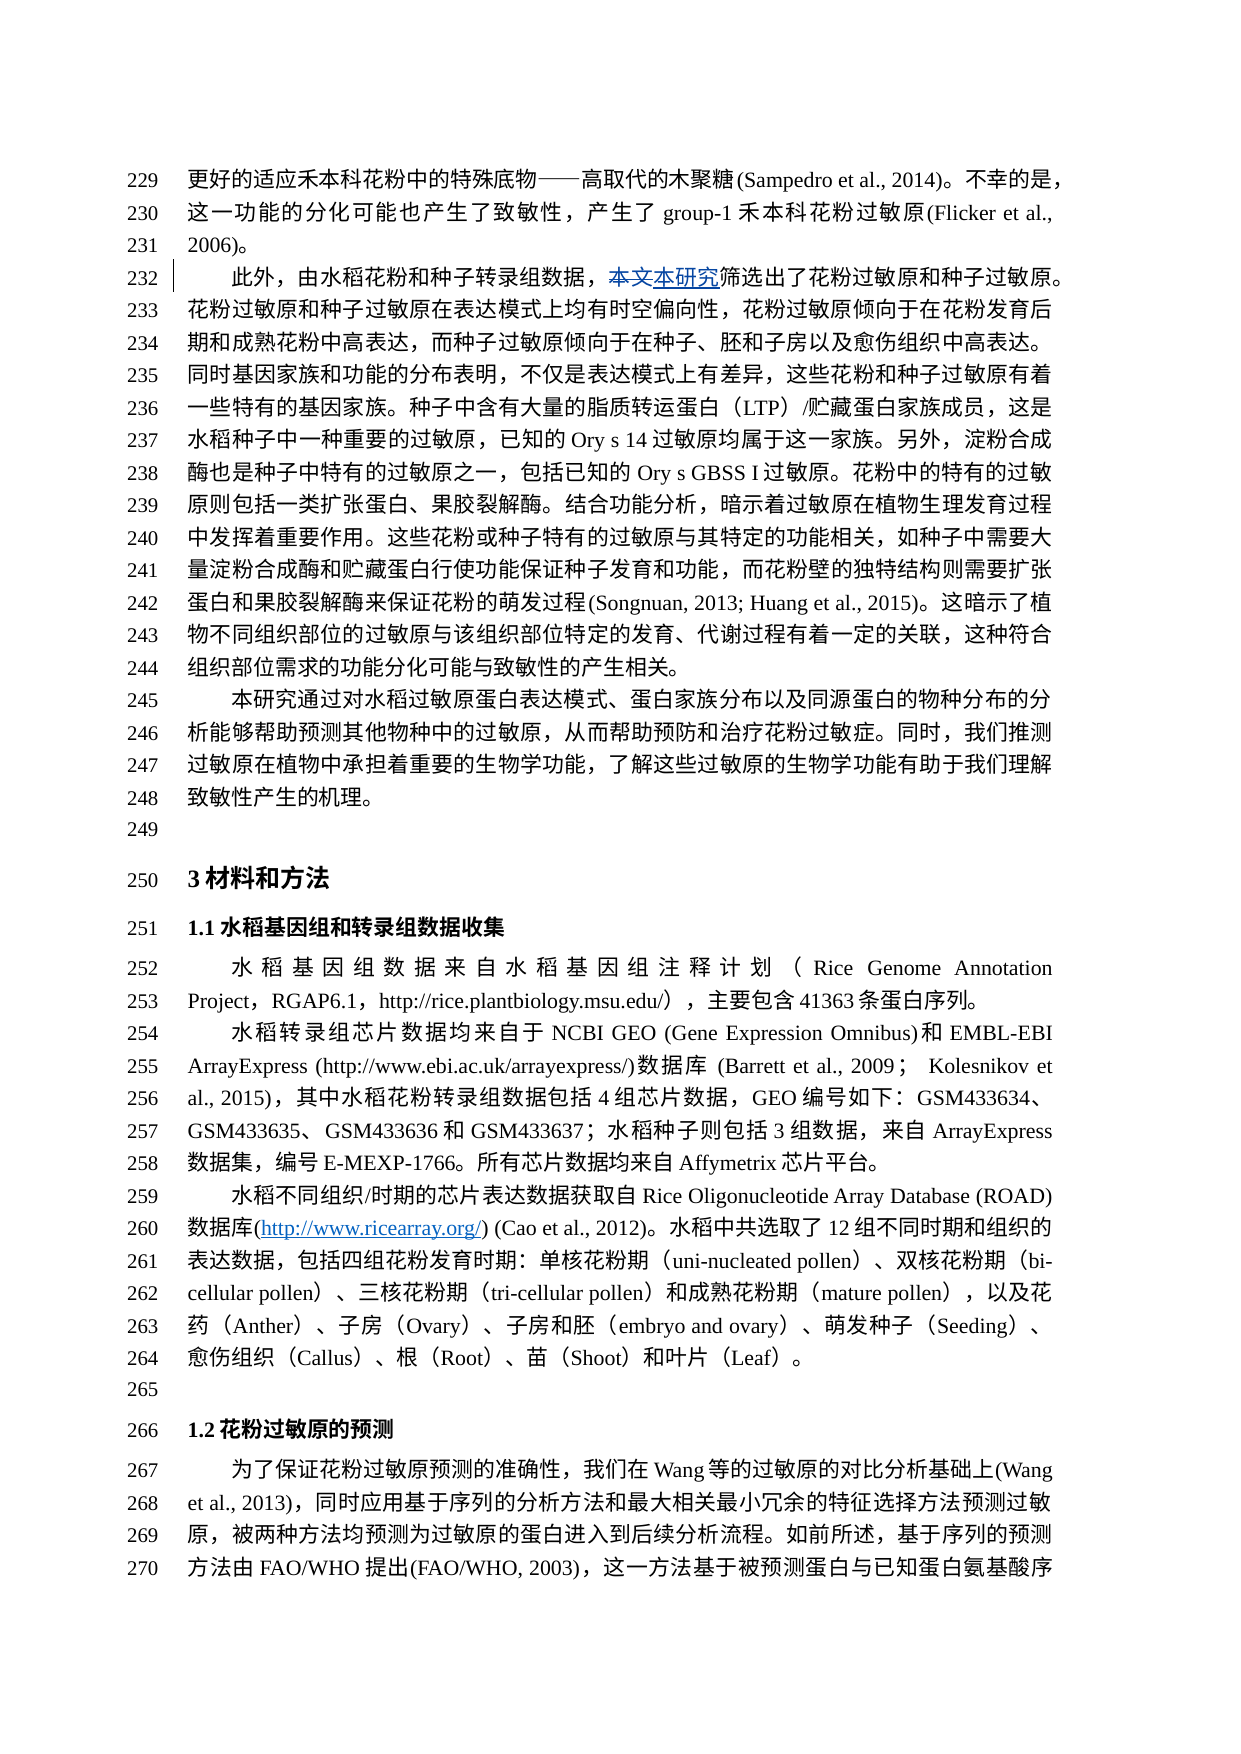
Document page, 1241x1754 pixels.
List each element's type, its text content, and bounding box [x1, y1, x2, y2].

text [187, 1452, 1053, 1582]
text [187, 162, 1053, 259]
text 1.1 水稻基因组和转录组数据收集 [187, 909, 1053, 942]
text 水稻基因组数据来自水稻基因组注释计划（Rice Genome Annotation Project，RGAP6.1，http://rice.plantbiology.msu.edu/），主要包含41363条蛋白序列。 [187, 950, 1053, 1015]
text 水稻转录组芯片数据均来自于NCBI GEO (Gene Expression Omnibus)和EMBL-EBI ArrayExpress (http://www.ebi.ac.uk/arrayexpress/)数据库 (Barrett et al., 2009； Kolesnikov et al., 2015)，其中水稻花粉转录组数据包括4组芯片数据，GEO编号如下：GSM433634、 GSM433635、GSM433636和GSM433637；水稻种子则包括3组数据，来自ArrayExpress数据集，编号E-MEXP-1766。所有芯片数据均来自Affymetrix芯片平台。 [187, 1015, 1053, 1177]
text 3材料和方法 [187, 844, 1053, 909]
text 此外，由水稻花粉和种子转录组数据，筛选出了花粉过敏原和种子过敏原。花粉过敏原和种子过敏原在表达模式上均有时空偏向性，花粉过敏原倾向于在花粉发育后期和成熟花粉中高表达，而种子过敏原倾向于在种子、胚和子房以及愈伤组织中高表达。同时基因家族和功能的分布表明，不仅是表达模式上有差异，这些花粉和种子过敏原有着一些特有的基因家族。种子中含有大量的脂质转运蛋白（LTP）/贮藏蛋白家族成员，这是水稻种子中一种重要的过敏原，已知的Ory s 14过敏原均属于这一家族。另外，淀粉合成酶也是种子中特有的过敏原之一，包括已知的Ory s GBSS I过敏原。花粉中的特有的过敏原则包括一类扩张蛋白、果胶裂解酶。结合功能分析，暗示着过敏原在植物生理发育过程中发挥着重要作用。这些花粉或种子特有的过敏原与其特定的功能相关，如种子中需要大量淀粉合成酶和贮藏蛋白行使功能保证种子发育和功能，而花粉壁的独特结构则需要扩张蛋白和果胶裂解酶来保证花粉的萌发过程(Songnuan, 2013; Huang et al., 2015)。这暗示了植物不同组织部位的过敏原与该组织部位特定的发育、代谢过程有着一定的关联，这种符合组织部位需求的功能分化可能与致敏性的产生相关。 [187, 259, 1053, 682]
text 水稻不同组织/时期的芯片表达数据获取自Rice Oligonucleotide Array Database (ROAD)数据库(http://www.ricearray.org/) (Cao et al., 2012)。水稻中共选取了12组不同时期和组织的表达数据，包括四组花粉发育时期：单核花粉期（uni-nucleated pollen）、双核花粉期（bi-cellular pollen）、三核花粉期（tri-cellular pollen）和成熟花粉期（mature pollen），以及花药（Anther）、子房（Ovary）、子房和胚（embryo and ovary）、萌发种子（Seeding）、愈伤组织（Callus）、根（Root）、苗（Shoot）和叶片（Leaf）。 [187, 1177, 1053, 1372]
text 1.2花粉过敏原的预测 [187, 1411, 1053, 1444]
text 本研究通过对水稻过敏原蛋白表达模式、蛋白家族分布以及同源蛋白的物种分布的分析能够帮助预测其他物种中的过敏原，从而帮助预防和治疗花粉过敏症。同时，我们推测过敏原在植物中承担着重要的生物学功能，了解这些过敏原的生物学功能有助于我们理解致敏性产生的机理。 [187, 682, 1053, 812]
